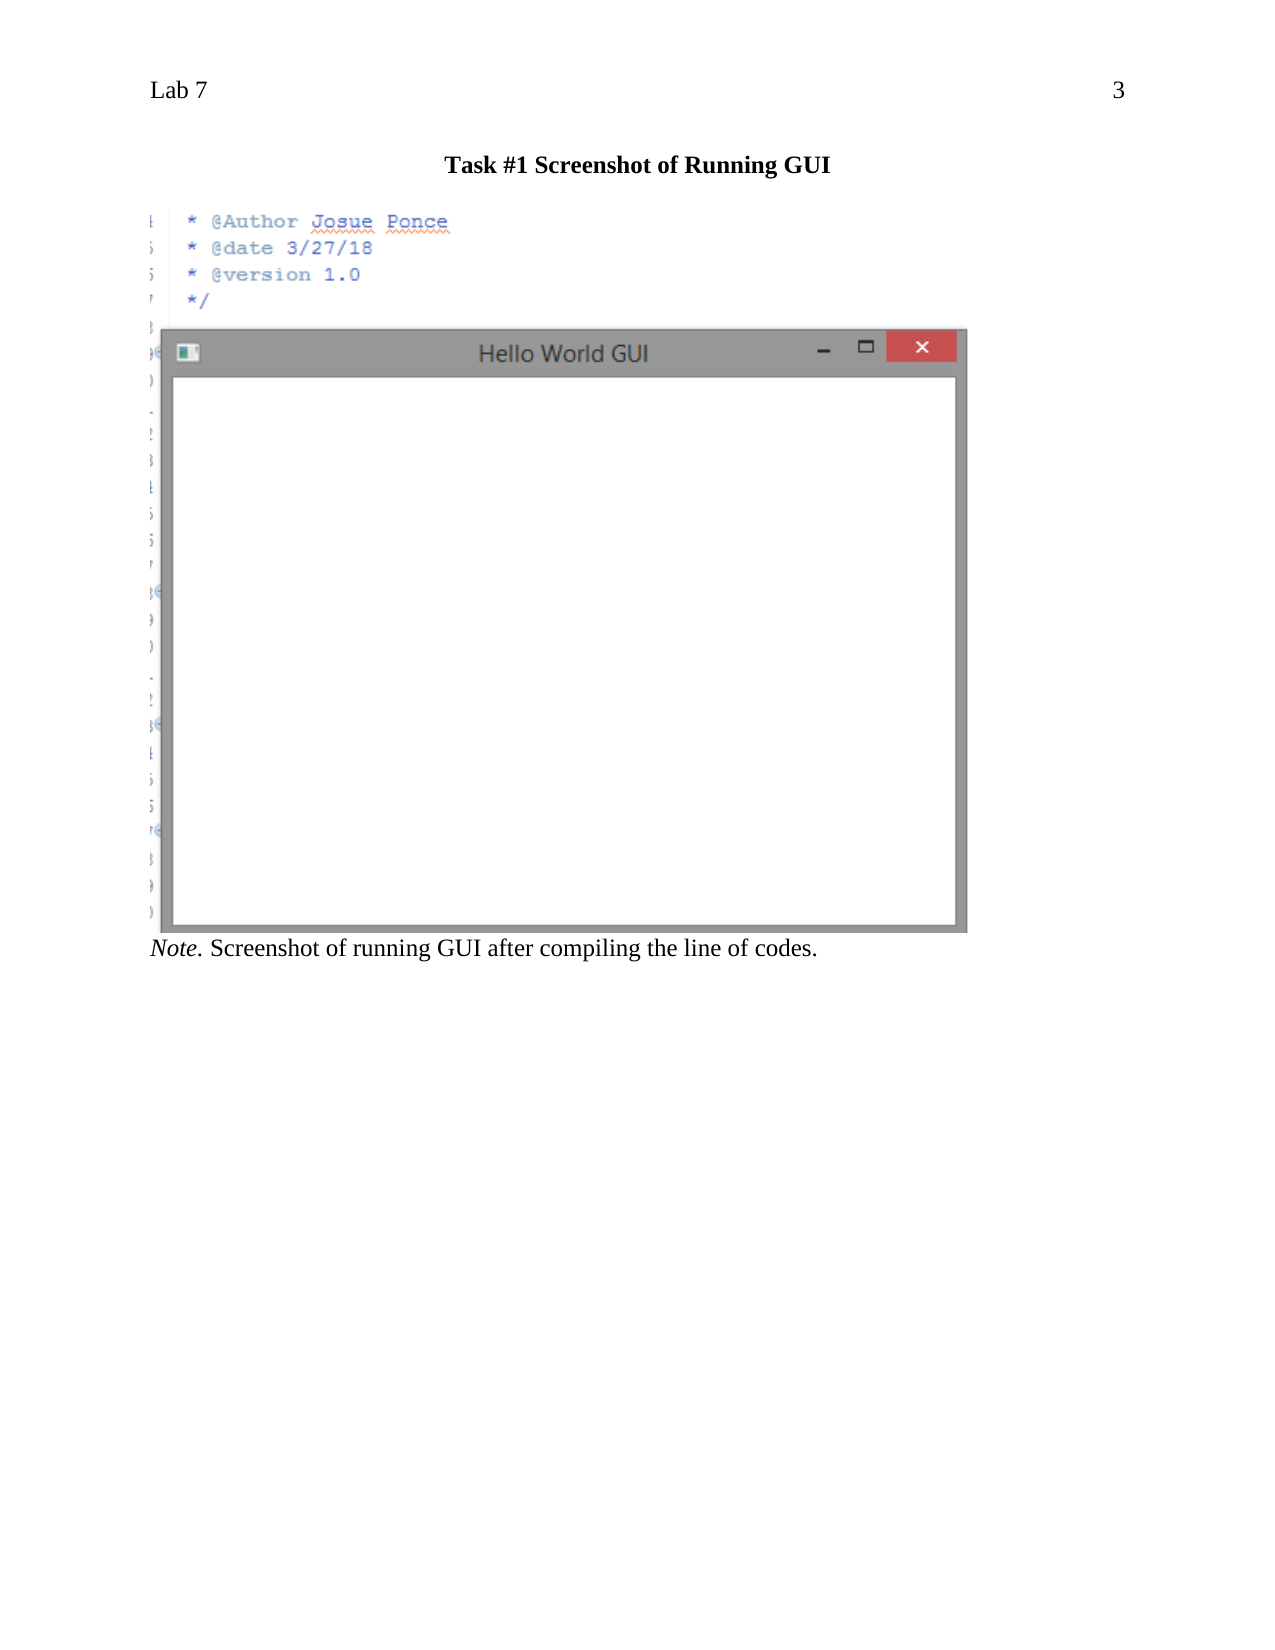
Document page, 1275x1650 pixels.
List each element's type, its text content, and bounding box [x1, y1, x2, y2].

text Note. Screenshot of running GUI after compiling the line of codes. [150, 933, 1125, 961]
picture [150, 207, 968, 933]
text Task #1 Screenshot of Running GUI [150, 150, 1125, 179]
